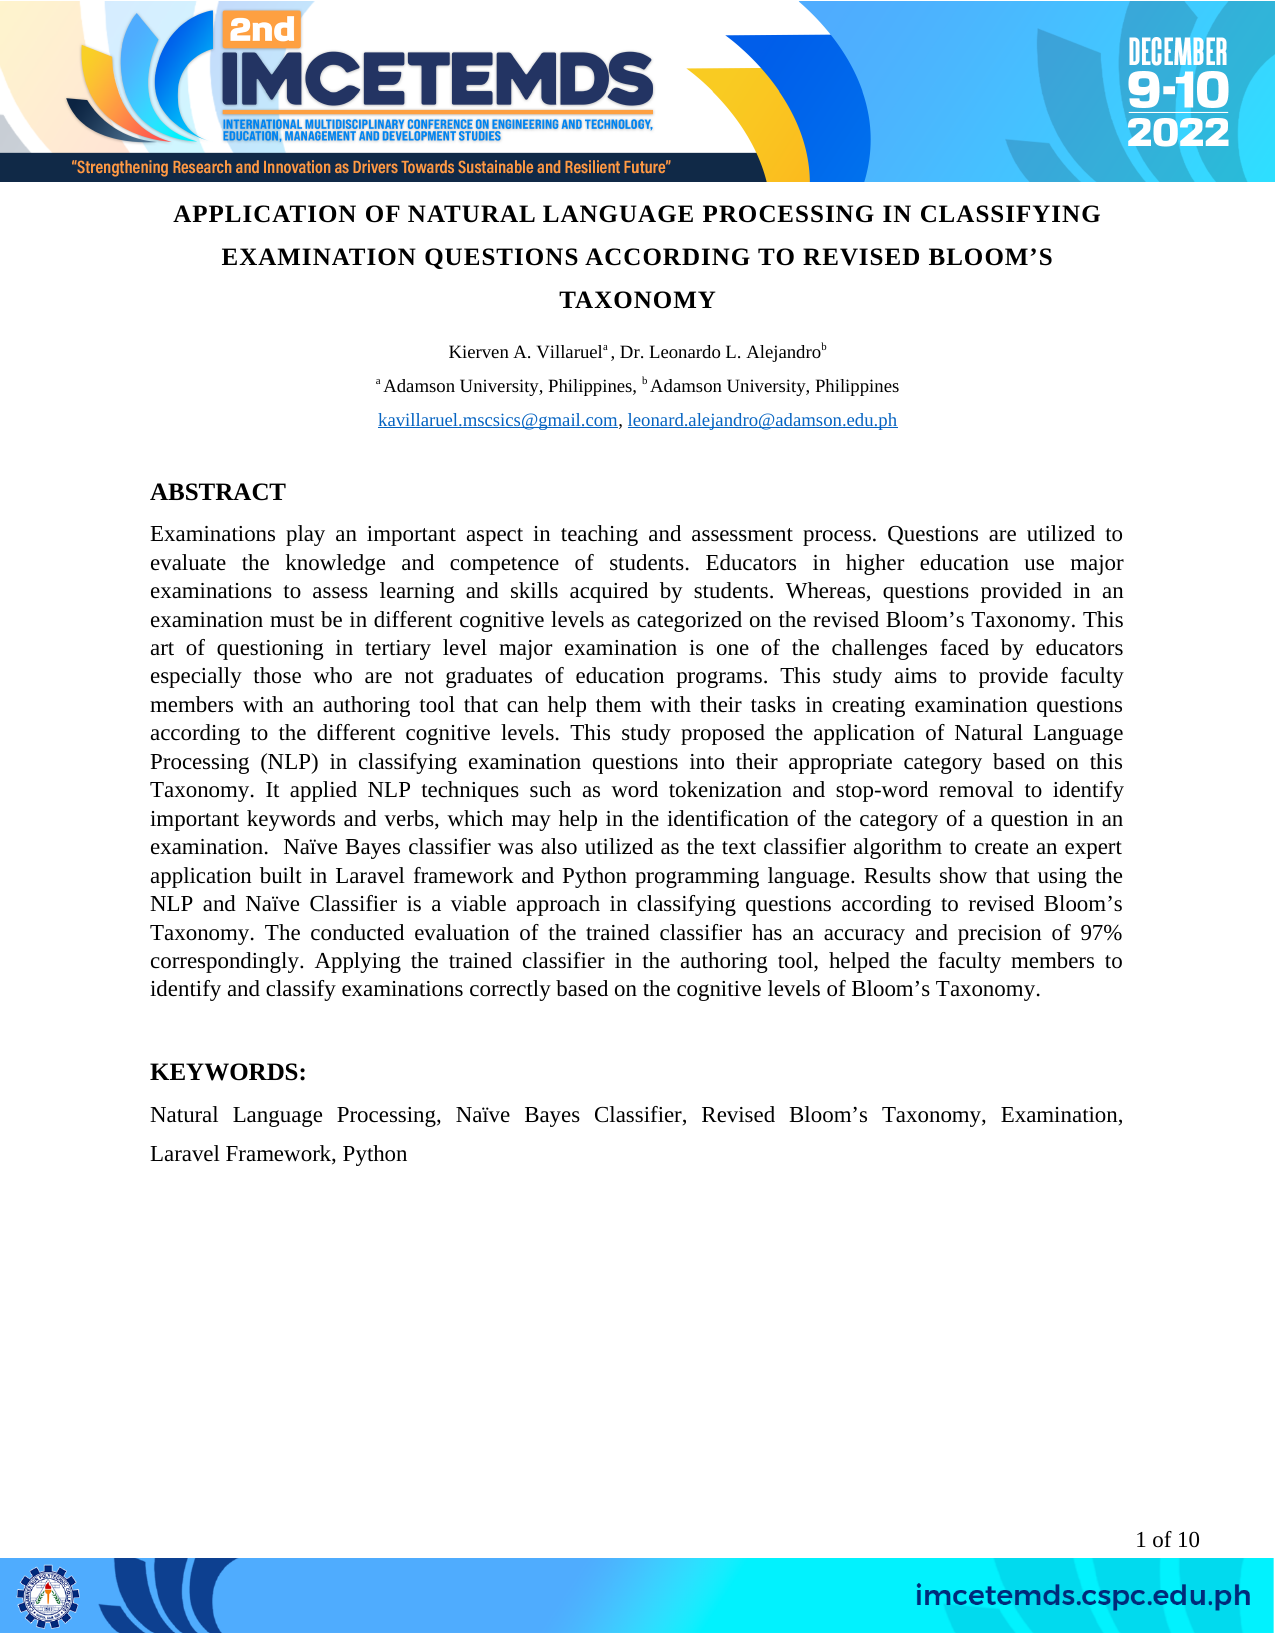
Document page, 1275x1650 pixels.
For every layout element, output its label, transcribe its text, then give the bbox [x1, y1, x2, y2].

picture [0, 1558, 1274, 1633]
subtitle Examinations play an important aspect in teaching and assessment process. Questions are utilized to evaluate the knowledge and competence of students. Educators in higher education use major examinations to assess learning and skills acquired by students. Whereas, questions provided in an examination must be in different cognitive levels as categorized on the revised Bloom’s Taxonomy. This art of questioning in tertiary level major examination is one of the challenges faced by educators especially those who are not graduates of education programs. This study aims to provide faculty members with an authoring tool that can help them with their tasks in creating examination questions according to the different cognitive levels. This study proposed the application of Natural Language Processing (NLP) in classifying examination questions into their appropriate category based on this Taxonomy. It applied NLP techniques such as word tokenization and stop-word removal to identify important keywords and verbs, which may help in the identification of the category of a question in an examination. Naïve Bayes classifier was also utilized as the text classifier algorithm to create an expert application built in Laravel framework and Python programming language. Results show that using the NLP and Naïve Classifier is a viable approach in classifying questions according to revised Bloom’s Taxonomy. The conducted evaluation of the trained classifier has an accuracy and precision of 97% correspondingly. Applying the trained classifier in the authoring tool, helped the faculty members to identify and classify examinations correctly based on the cognitive levels of Bloom’s Taxonomy. [150, 520, 1125, 1002]
title APPLICATION OF NATURAL LANGUAGE PROCESSING IN CLASSIFYING EXAMINATION QUESTIONS ACCORDING TO REVISED BLOOM’S TAXONOMY [150, 199, 1125, 314]
subtitle kEYWORDS: [150, 1057, 1125, 1086]
text kavillaruel.mscsics@gmail.com, leonard.alejandro@adamson.edu.ph [150, 409, 1125, 430]
text Kierven A. Villaruela , Dr. Leonardo L. Alejandrob [150, 341, 1125, 362]
subtitle ABSTRACT [150, 477, 1125, 506]
picture [0, 1, 1275, 182]
text Natural Language Processing, Naïve Bayes Classifier, Revised Bloom’s Taxonomy, Examination, Laravel Framework, Python [150, 1101, 1125, 1167]
text a Adamson University, Philippines, b Adamson University, Philippines [150, 375, 1125, 396]
